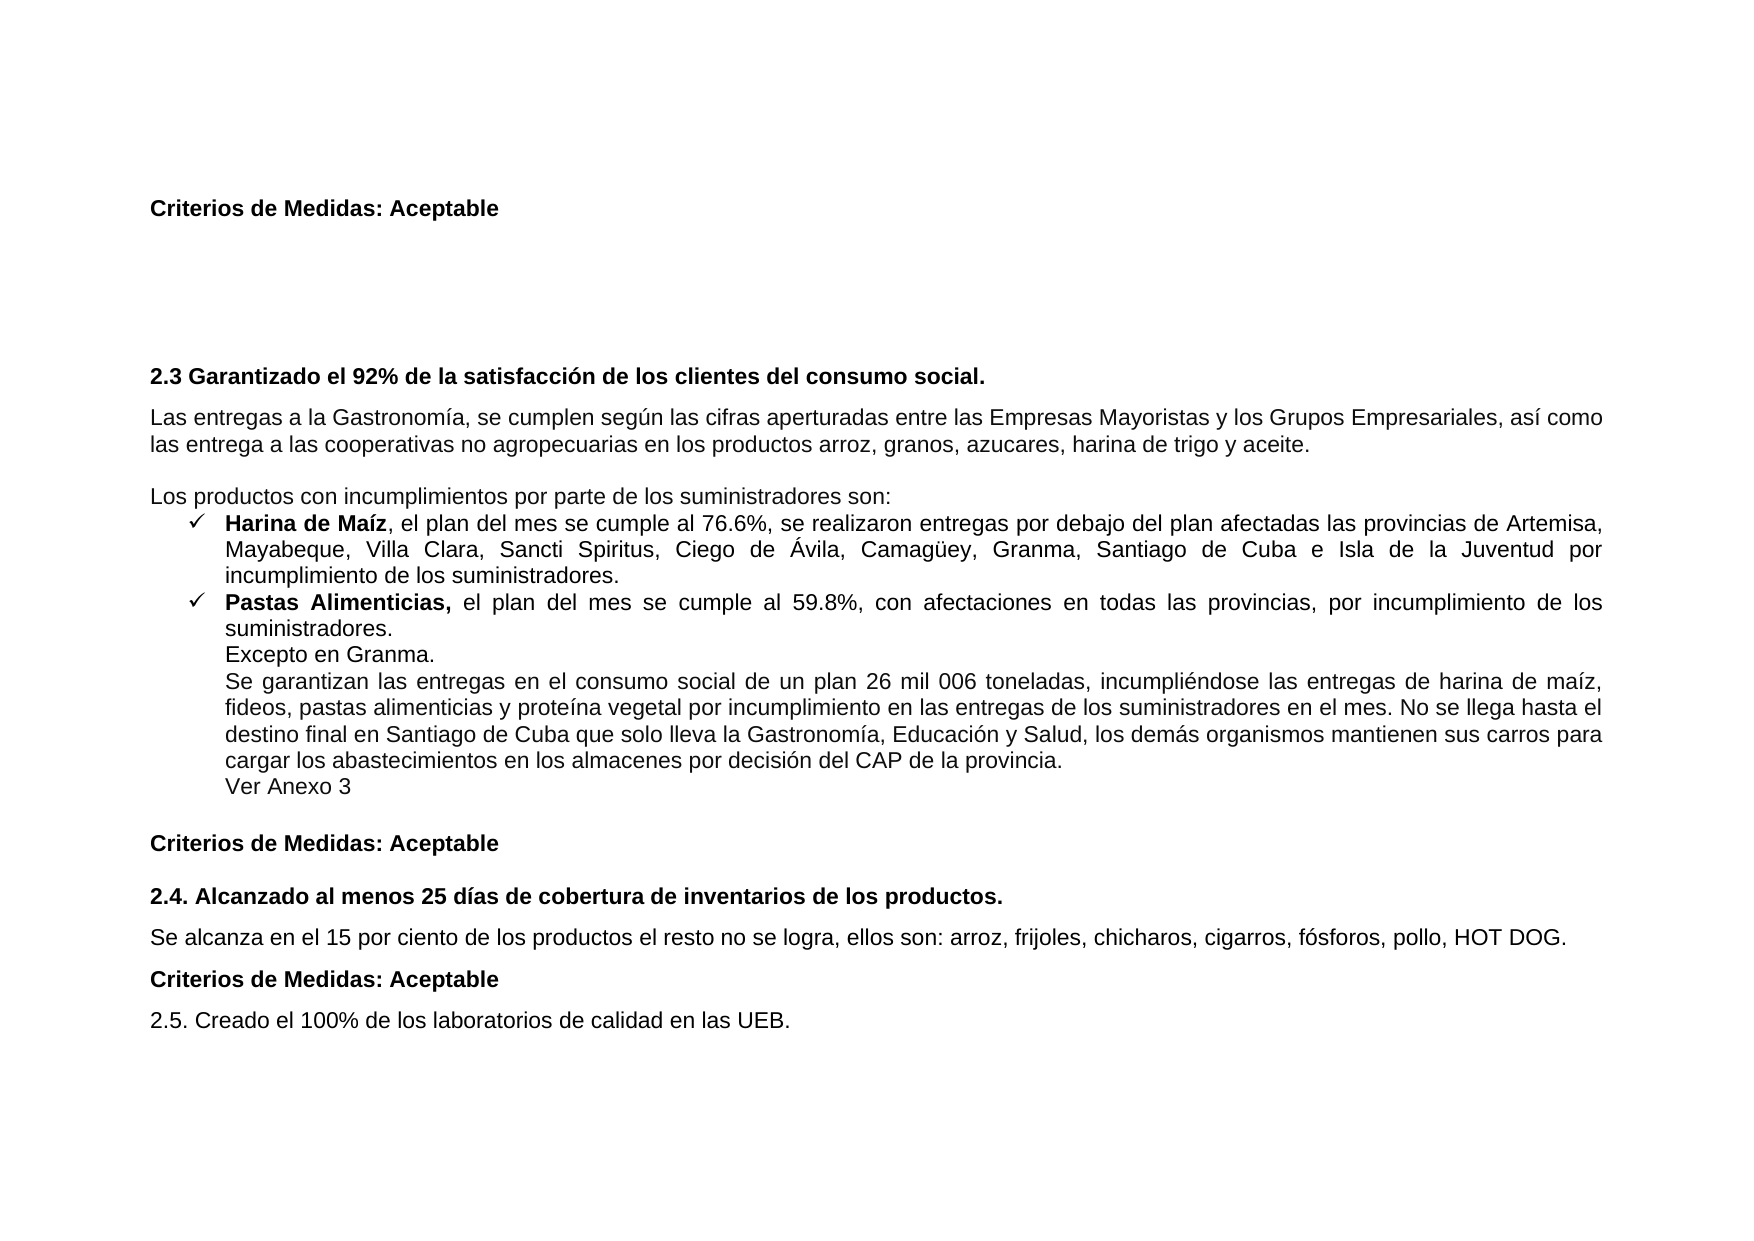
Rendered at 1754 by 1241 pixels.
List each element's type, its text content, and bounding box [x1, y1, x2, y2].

text Excepto en Granma. [225, 641, 1604, 668]
text Las entregas a la Gastronomía, se cumplen según las cifras aperturadas entre las Empresas Mayoristas y los Grupos Empresariales, así como las entrega a las cooperativas no agropecuarias en los productos arroz, granos, azucares, harina de trigo y aceite. [150, 404, 1604, 457]
text Se garantizan las entregas en el consumo social de un plan 26 mil 006 toneladas, incumpliéndose las entregas de harina de maíz, fideos, pastas alimenticias y proteína vegetal por incumplimiento en las entregas de los suministradores en el mes. No se llega hasta el destino final en Santiago de Cuba que solo lleva la Gastronomía, Educación y Salud, los demás organismos mantienen sus carros para cargar los abastecimientos en los almacenes por decisión del CAP de la provincia. [225, 668, 1604, 773]
text Criterios de Medidas: Aceptable [150, 195, 1604, 221]
text Ver Anexo 3 [225, 773, 1604, 799]
list 2.5. Creado el 100% de los laboratorios de calidad en las UEB. [150, 1007, 1604, 1033]
list Pastas Alimenticias, el plan del mes se cumple al 59.8%, con afectaciones en todas las provincias, por incumplimiento de los suministradores. [187, 589, 1604, 641]
text Criterios de Medidas: Aceptable [150, 830, 1604, 856]
text Criterios de Medidas: Aceptable [150, 966, 1604, 992]
text 2.4. Alcanzado al menos 25 días de cobertura de inventarios de los productos. [150, 883, 1604, 909]
list 2.3 Garantizado el 92% de la satisfacción de los clientes del consumo social. [150, 363, 1604, 389]
list Harina de Maíz, el plan del mes se cumple al 76.6%, se realizaron entregas por debajo del plan afectadas las provincias de Artemisa, Mayabeque, Villa Clara, Sancti Spiritus, Ciego de Ávila, Camagüey, Granma, Santiago de Cuba e Isla de la Juventud por incumplimiento de los suministradores. [187, 510, 1604, 589]
text Los productos con incumplimientos por parte de los suministradores son: [150, 483, 1604, 510]
list Se alcanza en el 15 por ciento de los productos el resto no se logra, ellos son: arroz, frijoles, chicharos, cigarros, fósforos, pollo, HOT DOG. [150, 924, 1604, 951]
